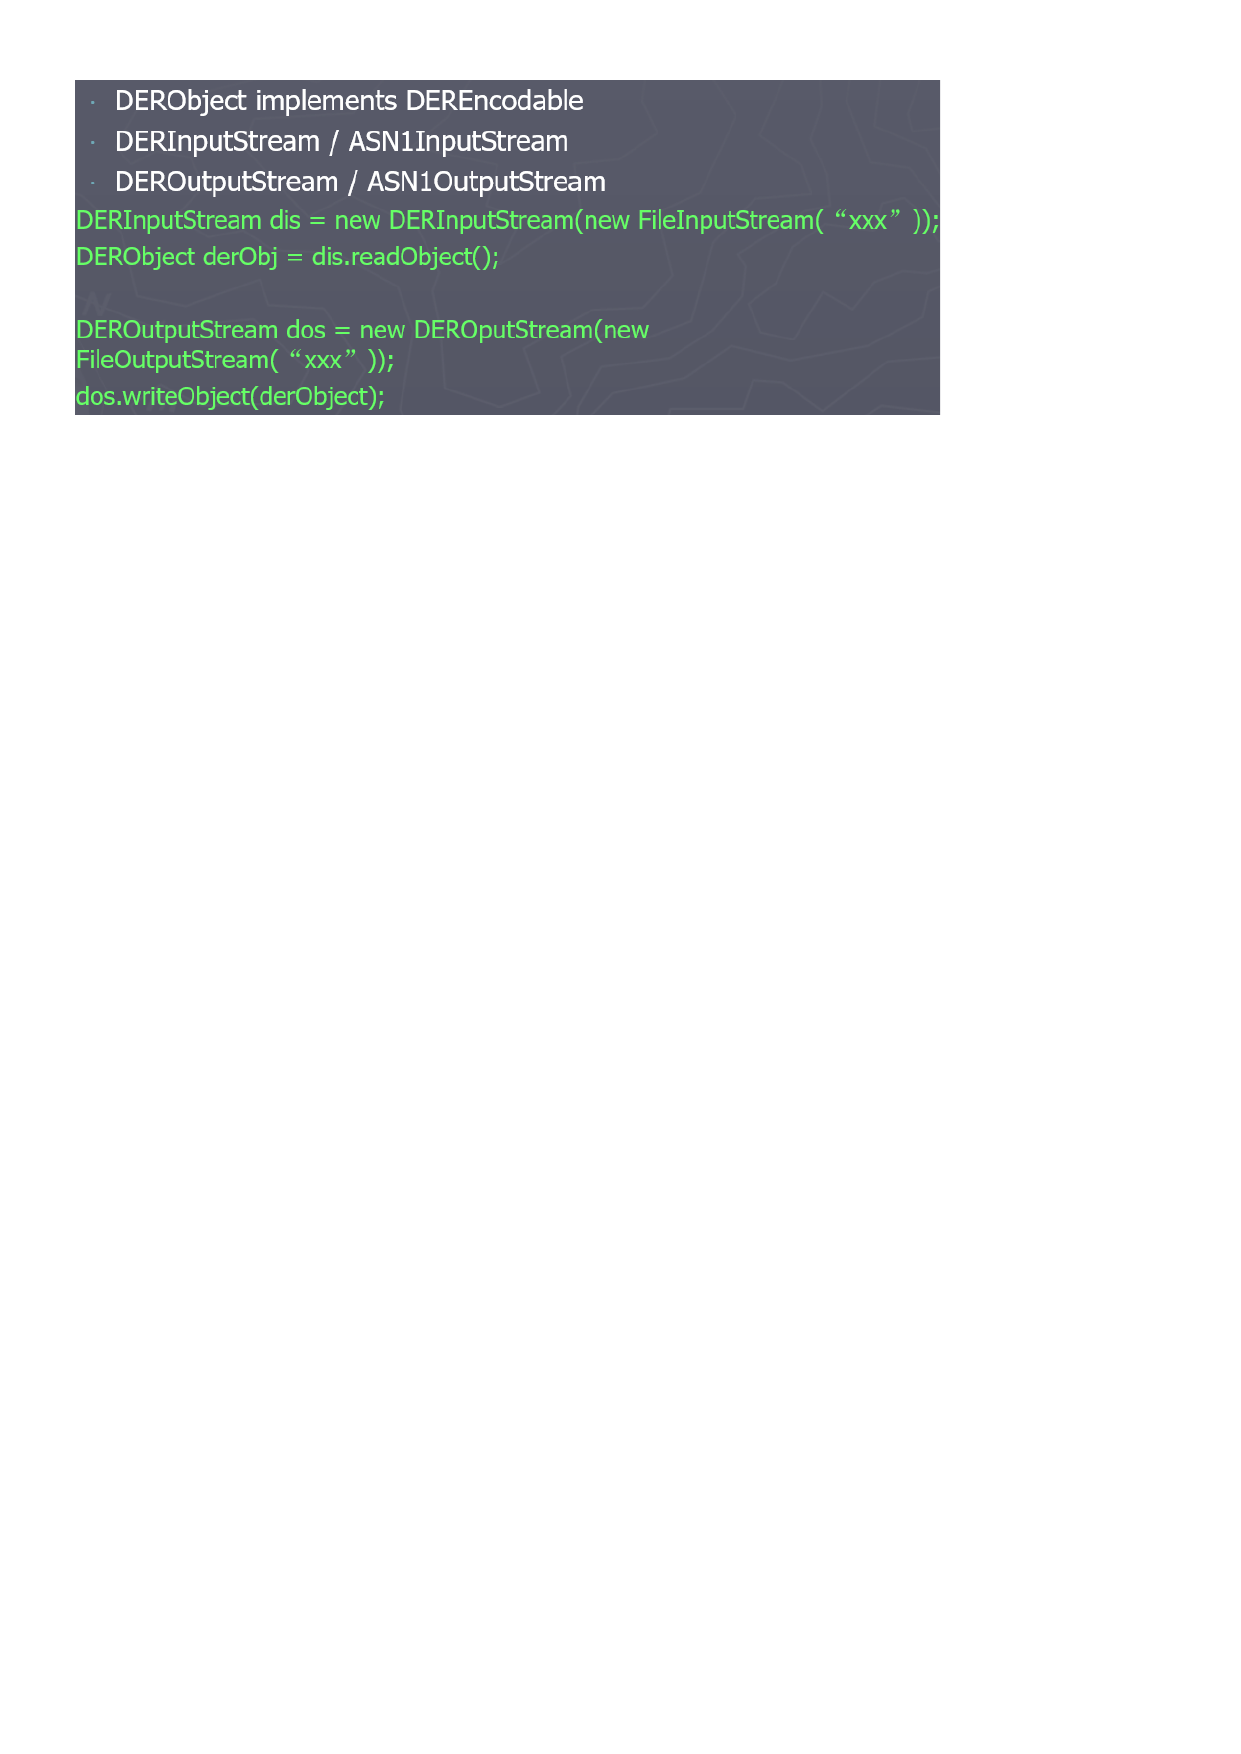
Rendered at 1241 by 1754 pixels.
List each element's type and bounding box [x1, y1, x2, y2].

picture [75, 80, 941, 415]
